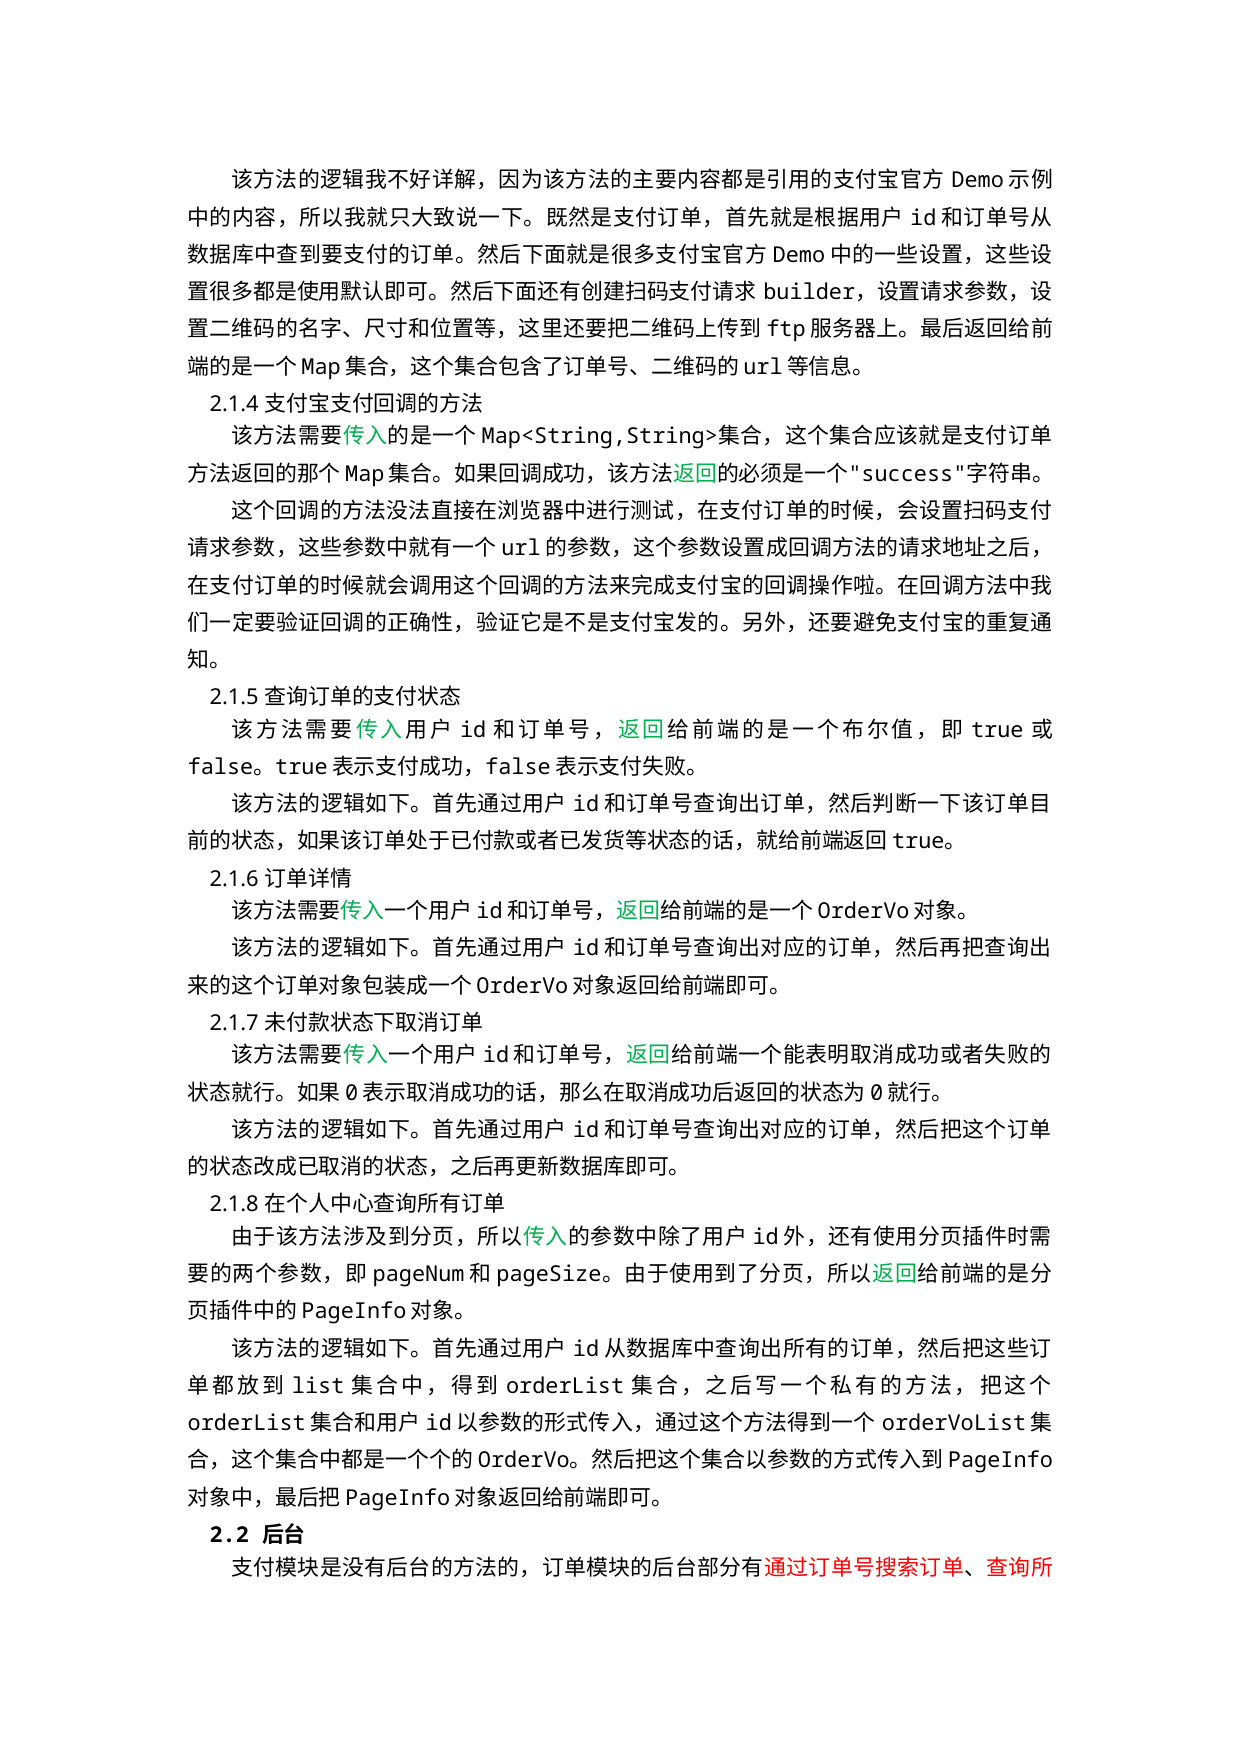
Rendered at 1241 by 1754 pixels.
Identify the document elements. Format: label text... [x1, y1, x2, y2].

subtitle 2.1.5 查询订单的支付状态 [209, 679, 1031, 711]
text 该方法的逻辑如下。首先通过用户id和订单号查询出对应的订单，然后再把查询出来的这个订单对象包装成一个OrderVo对象返回给前端即可。 [187, 930, 1053, 1000]
text 该方法需要传入的是一个Map<String,String>集合，这个集合应该就是支付订单方法返回的那个Map集合。如果回调成功，该方法返回的必须是一个"success"字符串。 [187, 418, 1053, 488]
subtitle 2.1.8 在个人中心查询所有订单 [209, 1186, 1031, 1218]
text 该方法需要传入用户id和订单号，返回给前端的是一个布尔值，即true或false。true表示支付成功，false表示支付失败。 [187, 711, 1053, 781]
text 这个回调的方法没法直接在浏览器中进行测试，在支付订单的时候，会设置扫码支付请求参数，这些参数中就有一个url的参数，这个参数设置成回调方法的请求地址之后，在支付订单的时候就会调用这个回调的方法来完成支付宝的回调操作啦。在回调方法中我们一定要验证回调的正确性，验证它是不是支付宝发的。另外，还要避免支付宝的重复通知。 [187, 493, 1053, 674]
subtitle 2.1.6 订单详情 [209, 860, 1031, 893]
text 该方法需要传入一个用户id和订单号，返回给前端的是一个OrderVo对象。 [187, 893, 1053, 925]
subtitle 2.1.4 支付宝支付回调的方法 [209, 386, 1031, 418]
text 由于该方法涉及到分页，所以传入的参数中除了用户id外，还有使用分页插件时需要的两个参数，即pageNum和pageSize。由于使用到了分页，所以返回给前端的是分页插件中的PageInfo对象。 [187, 1218, 1053, 1326]
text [187, 1549, 1053, 1582]
subtitle 2.1.7 未付款状态下取消订单 [209, 1004, 1031, 1037]
text 该方法的逻辑我不好详解，因为该方法的主要内容都是引用的支付宝官方Demo示例中的内容，所以我就只大致说一下。既然是支付订单，首先就是根据用户id和订单号从数据库中查到要支付的订单。然后下面就是很多支付宝官方Demo中的一些设置，这些设置很多都是使用默认即可。然后下面还有创建扫码支付请求builder，设置请求参数，设置二维码的名字、尺寸和位置等，这里还要把二维码上传到ftp服务器上。最后返回给前端的是一个Map集合，这个集合包含了订单号、二维码的url等信息。 [187, 162, 1053, 381]
text 该方法的逻辑如下。首先通过用户id从数据库中查询出所有的订单，然后把这些订单都放到list集合中，得到orderList集合，之后写一个私有的方法，把这个orderList集合和用户id以参数的形式传入，通过这个方法得到一个orderVoList集合，这个集合中都是一个个的OrderVo。然后把这个集合以参数的方式传入到PageInfo对象中，最后把PageInfo对象返回给前端即可。 [187, 1330, 1053, 1512]
text 该方法的逻辑如下。首先通过用户id和订单号查询出订单，然后判断一下该订单目前的状态，如果该订单处于已付款或者已发货等状态的话，就给前端返回true。 [187, 786, 1053, 856]
text 该方法需要传入一个用户id和订单号，返回给前端一个能表明取消成功或者失败的状态就行。如果0表示取消成功的话，那么在取消成功后返回的状态为0就行。 [187, 1037, 1053, 1107]
subtitle 2.2 后台 [209, 1517, 1031, 1549]
text 该方法的逻辑如下。首先通过用户id和订单号查询出对应的订单，然后把这个订单的状态改成已取消的状态，之后再更新数据库即可。 [187, 1112, 1053, 1181]
